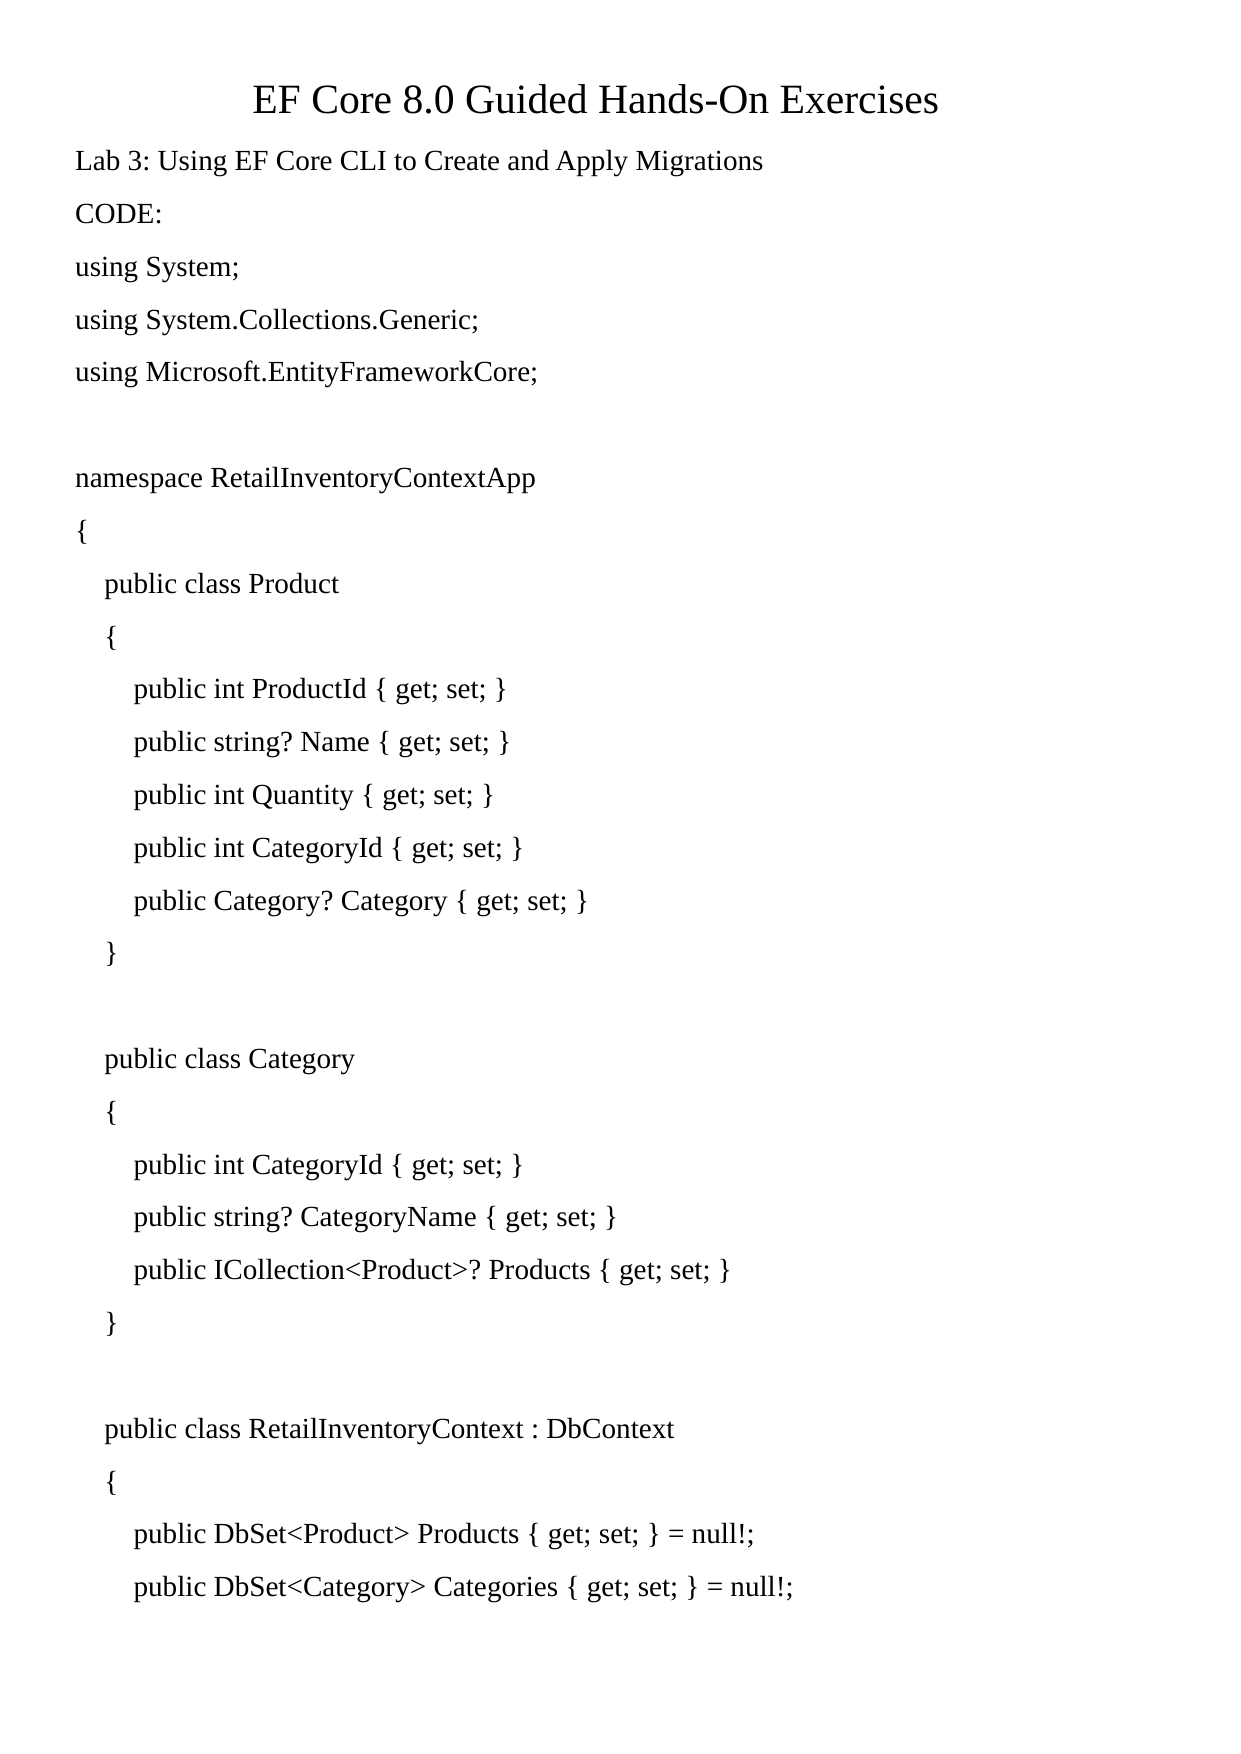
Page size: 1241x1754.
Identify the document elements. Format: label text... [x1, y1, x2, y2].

text { [75, 1464, 1165, 1497]
text { [75, 513, 1165, 547]
text public class Product [75, 566, 1165, 599]
text public int CategoryId { get; set; } [75, 830, 1165, 863]
text namespace RetailInventoryContextApp [75, 460, 1165, 494]
text public int ProductId { get; set; } [75, 671, 1165, 705]
text Lab 3: Using EF Core CLI to Create and Apply Migrations [75, 143, 1165, 177]
text public int Quantity { get; set; } [75, 777, 1165, 811]
text { [75, 619, 1165, 652]
text public ICollection<Product>? Products { get; set; } [75, 1252, 1165, 1286]
text public string? CategoryName { get; set; } [75, 1199, 1165, 1233]
text public class Category [75, 1041, 1165, 1075]
text public class RetailInventoryContext : DbContext [75, 1411, 1165, 1444]
text } [75, 1305, 1165, 1339]
text { [75, 1094, 1165, 1127]
text public int CategoryId { get; set; } [75, 1147, 1165, 1180]
text public Category? Category { get; set; } [75, 883, 1165, 916]
text using Microsoft.EntityFrameworkCore; [75, 354, 1165, 388]
text EF Core 8.0 Guided Hands-On Exercises [75, 75, 1165, 123]
text public string? Name { get; set; } [75, 724, 1165, 758]
text CODE: [75, 196, 1165, 230]
text } [75, 936, 1165, 969]
text public DbSet<Category> Categories { get; set; } = null!; [75, 1569, 1165, 1603]
text using System; [75, 249, 1165, 282]
text using System.Collections.Generic; [75, 302, 1165, 335]
text public DbSet<Product> Products { get; set; } = null!; [75, 1516, 1165, 1550]
